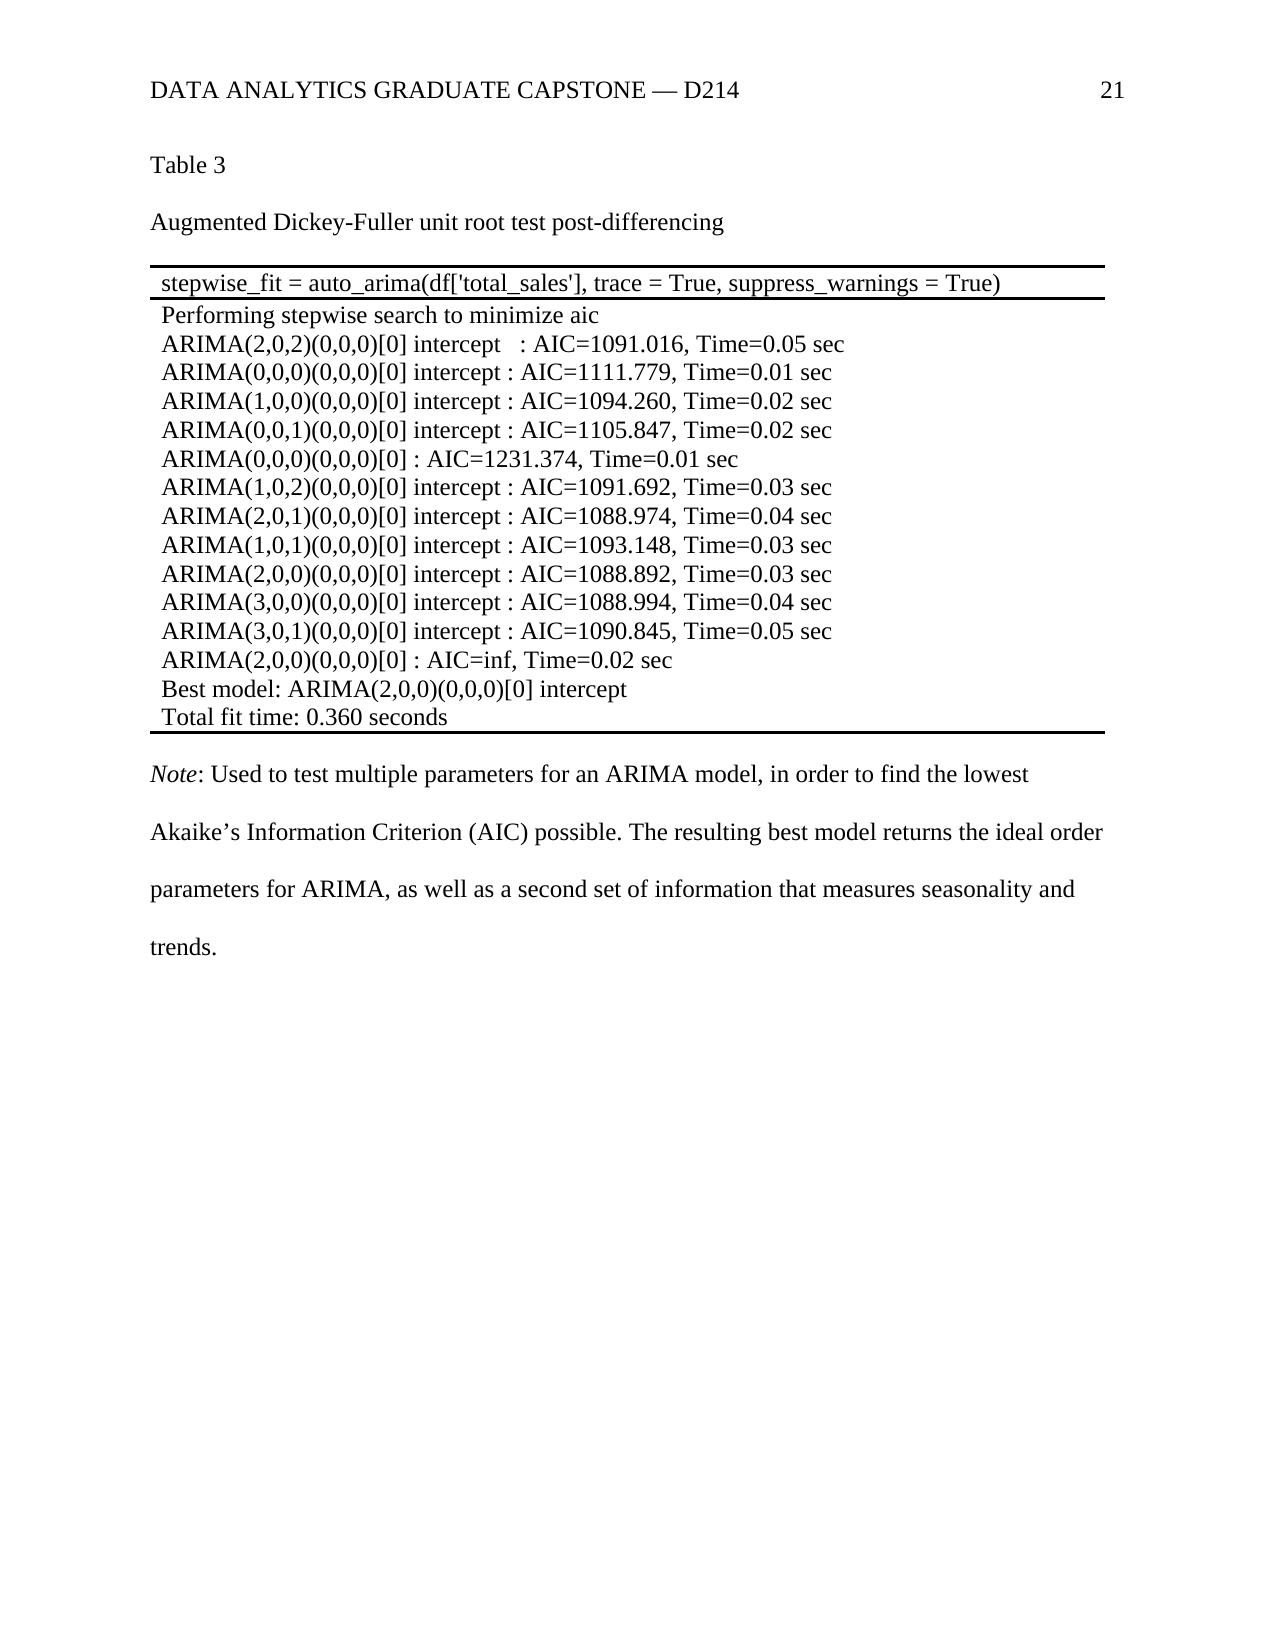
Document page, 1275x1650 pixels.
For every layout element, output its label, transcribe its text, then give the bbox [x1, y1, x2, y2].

table_cell ARIMA(2,0,2)(0,0,0)[0] intercept : AIC=1091.016, Time=0.05 sec [150, 329, 1105, 357]
table_cell ARIMA(3,0,1)(0,0,0)[0] intercept : AIC=1090.845, Time=0.05 sec [150, 616, 1105, 645]
table_cell ARIMA(2,0,0)(0,0,0)[0] : AIC=inf, Time=0.02 sec [150, 645, 1105, 674]
table_cell ARIMA(3,0,0)(0,0,0)[0] intercept : AIC=1088.994, Time=0.04 sec [150, 588, 1105, 616]
text Table 3 [150, 150, 1125, 179]
table_cell Total fit time: 0.360 seconds [150, 703, 1105, 731]
text Note: Used to test multiple parameters for an ARIMA model, in order to find the lowest Akaike’s Information Criterion (AIC) possible. The resulting best model returns the ideal order parameters for ARIMA, as well as a second set of information that measures seasonality and trends. [150, 759, 1125, 961]
table_cell ARIMA(1,0,1)(0,0,0)[0] intercept : AIC=1093.148, Time=0.03 sec [150, 530, 1105, 559]
table_header stepwise_fit = auto_arima(df['total_sales'], trace = True, suppress_warnings = True) [150, 268, 1105, 297]
table_cell ARIMA(1,0,0)(0,0,0)[0] intercept : AIC=1094.260, Time=0.02 sec [150, 386, 1105, 415]
table_cell Best model: ARIMA(2,0,0)(0,0,0)[0] intercept [150, 674, 1105, 702]
table_cell ARIMA(2,0,1)(0,0,0)[0] intercept : AIC=1088.974, Time=0.04 sec [150, 501, 1105, 530]
table_cell ARIMA(0,0,0)(0,0,0)[0] : AIC=1231.374, Time=0.01 sec [150, 444, 1105, 472]
table_cell ARIMA(0,0,1)(0,0,0)[0] intercept : AIC=1105.847, Time=0.02 sec [150, 415, 1105, 444]
table_cell ARIMA(2,0,0)(0,0,0)[0] intercept : AIC=1088.892, Time=0.03 sec [150, 559, 1105, 587]
table_cell ARIMA(0,0,0)(0,0,0)[0] intercept : AIC=1111.779, Time=0.01 sec [150, 358, 1105, 386]
table_cell Performing stepwise search to minimize aic [150, 300, 1105, 329]
text Augmented Dickey-Fuller unit root test post-differencing [150, 207, 1125, 236]
table_cell ARIMA(1,0,2)(0,0,0)[0] intercept : AIC=1091.692, Time=0.03 sec [150, 473, 1105, 501]
